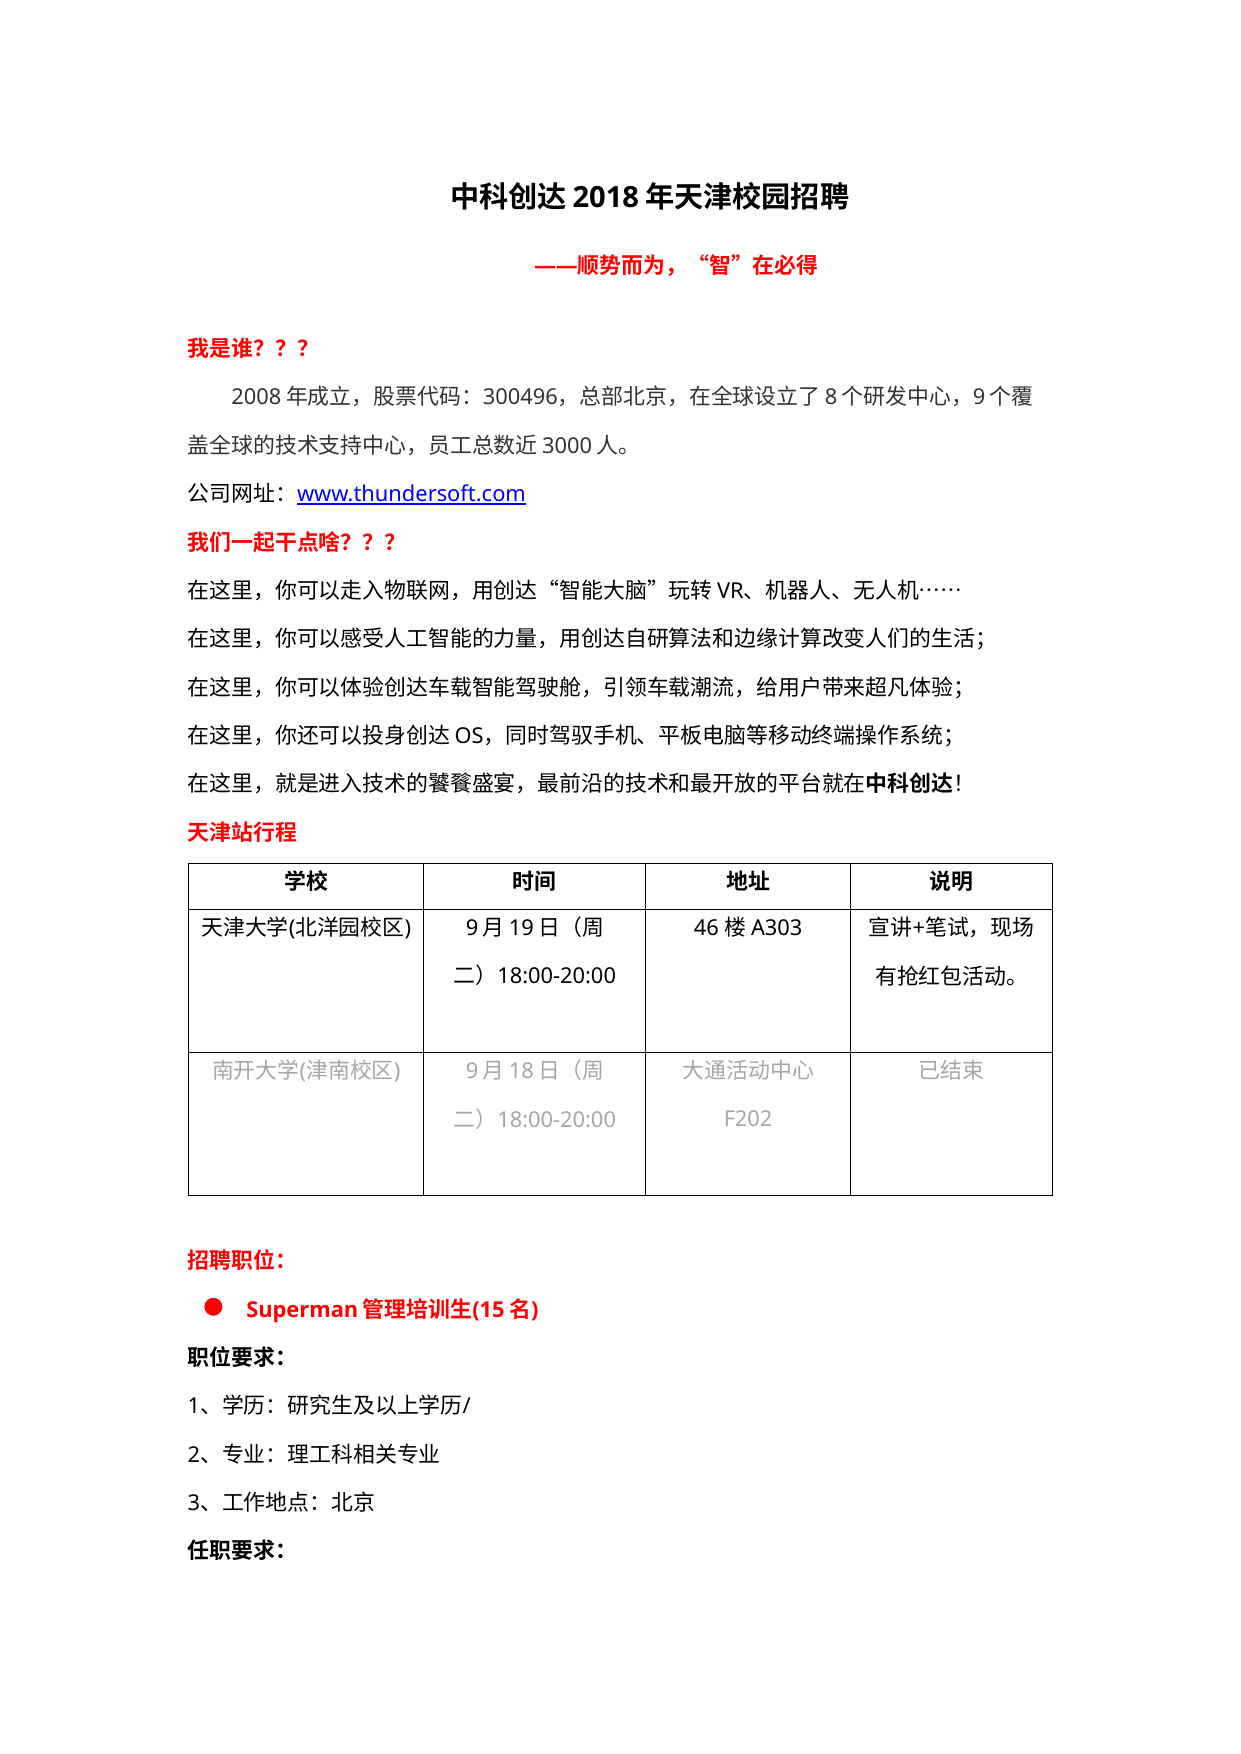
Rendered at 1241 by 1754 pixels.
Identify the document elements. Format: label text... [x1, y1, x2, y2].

table_header 地址 [646, 864, 850, 908]
table_header 说明 [851, 864, 1052, 908]
text 2、专业：理工科相关专业 [187, 1436, 1053, 1469]
text 中科创达2018年天津校园招聘 [187, 162, 1053, 227]
list Superman管理培训生(15名) [202, 1291, 1053, 1324]
table_cell 9月18日（周二）18:00-20:00 [424, 1053, 645, 1195]
text 在这里，你可以感受人工智能的力量，用创达自研算法和边缘计算改变人们的生活； [187, 621, 1053, 653]
table_header 时间 [424, 864, 645, 908]
text 2008年成立，股票代码：300496，总部北京，在全球设立了8个研发中心，9个覆盖全球的技术支持中心，员工总数近3000人。 [187, 379, 1053, 460]
table_cell 大通活动中心F202 [646, 1053, 850, 1195]
text 在这里，你可以走入物联网，用创达“智能大脑”玩转VR、机器人、无人机…… [187, 572, 1053, 605]
text 招聘职位： [187, 1243, 1053, 1276]
table_cell 9月19日（周二）18:00-20:00 [424, 910, 645, 1052]
text 在这里，你可以体验创达车载智能驾驶舱，引领车载潮流，给用户带来超凡体验； [187, 669, 1053, 702]
text 我是谁？？？ [187, 330, 1053, 363]
text 我们一起干点啥？？？ [187, 524, 1053, 557]
table_cell 46 楼A303 [646, 910, 850, 1052]
text 在这里，你还可以投身创达OS，同时驾驭手机、平板电脑等移动终端操作系统； [187, 717, 1053, 750]
text 3、工作地点：北京 [187, 1485, 1053, 1517]
text 天津站行程 [187, 814, 1053, 847]
table_header 学校 [189, 864, 423, 908]
text 任职要求： [187, 1533, 1053, 1566]
table_cell 天津大学(北洋园校区) [189, 910, 423, 1052]
table_cell 已结束 [851, 1053, 1052, 1195]
text ——顺势而为，“智”在必得 [187, 248, 1053, 281]
table_cell 宣讲+笔试，现场有抢红包活动。 [851, 910, 1052, 1052]
text 职位要求： [187, 1340, 1053, 1372]
table_cell 南开大学(津南校区) [189, 1053, 423, 1195]
text 1、学历：研究生及以上学历/ [187, 1388, 1053, 1421]
text 在这里，就是进入技术的饕餮盛宴，最前沿的技术和最开放的平台就在中科创达！ [187, 766, 1053, 798]
text 公司网址：www.thundersoft.com [187, 476, 1053, 508]
